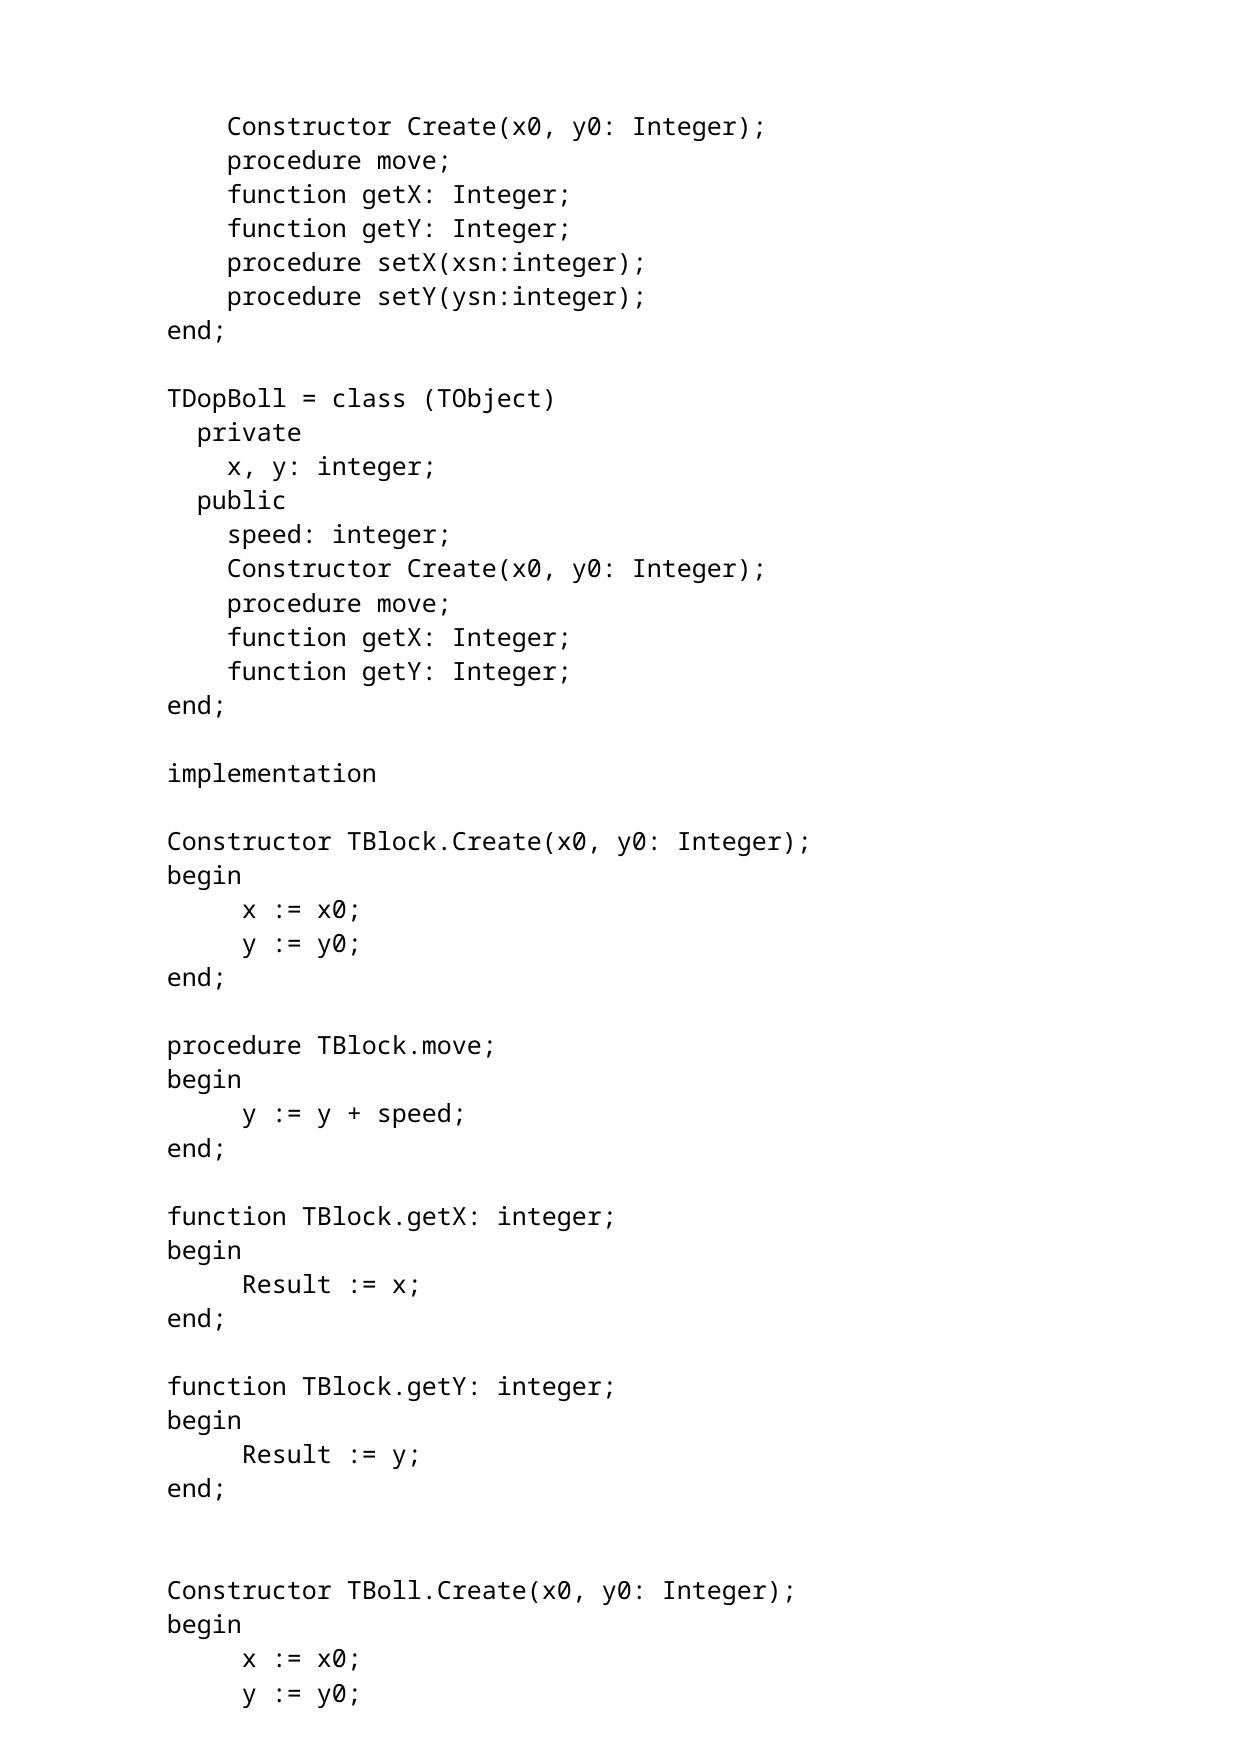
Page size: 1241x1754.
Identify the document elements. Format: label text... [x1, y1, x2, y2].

text Result := x; [167, 1266, 1165, 1301]
text Result := y; [167, 1437, 1165, 1471]
text Constructor Create(x0, y0: Integer); [167, 551, 1165, 585]
text begin [167, 1403, 1165, 1437]
text end; [167, 1130, 1165, 1164]
text private [167, 415, 1165, 449]
text begin [167, 1232, 1165, 1266]
text Constructor TBoll.Create(x0, y0: Integer); [167, 1573, 1165, 1607]
text end; [167, 313, 1165, 347]
text function getX: Integer; [167, 619, 1165, 653]
text end; [167, 1301, 1165, 1334]
text begin [167, 1607, 1165, 1641]
text TDopBoll = class (TObject) [167, 381, 1165, 415]
text function TBlock.getY: integer; [167, 1369, 1165, 1403]
text x, y: integer; [167, 449, 1165, 483]
text y := y0; [167, 1675, 1165, 1709]
text end; [167, 687, 1165, 721]
text y := y + speed; [167, 1096, 1165, 1130]
text end; [167, 960, 1165, 994]
text x := x0; [167, 892, 1165, 926]
text procedure setX(xsn:integer); [167, 244, 1165, 279]
text Constructor TBlock.Create(x0, y0: Integer); [167, 824, 1165, 858]
text function getY: Integer; [167, 653, 1165, 687]
text procedure setY(ysn:integer); [167, 279, 1165, 313]
text speed: integer; [167, 517, 1165, 551]
text procedure TBlock.move; [167, 1028, 1165, 1062]
text begin [167, 858, 1165, 892]
text public [167, 483, 1165, 517]
text Constructor Create(x0, y0: Integer); [167, 108, 1165, 142]
text function getY: Integer; [167, 211, 1165, 244]
text function TBlock.getX: integer; [167, 1198, 1165, 1232]
text end; [167, 1471, 1165, 1505]
text function getX: Integer; [167, 176, 1165, 211]
text implementation [167, 756, 1165, 789]
text procedure move; [167, 142, 1165, 176]
text procedure move; [167, 585, 1165, 619]
text y := y0; [167, 926, 1165, 960]
text x := x0; [167, 1641, 1165, 1675]
text begin [167, 1062, 1165, 1096]
